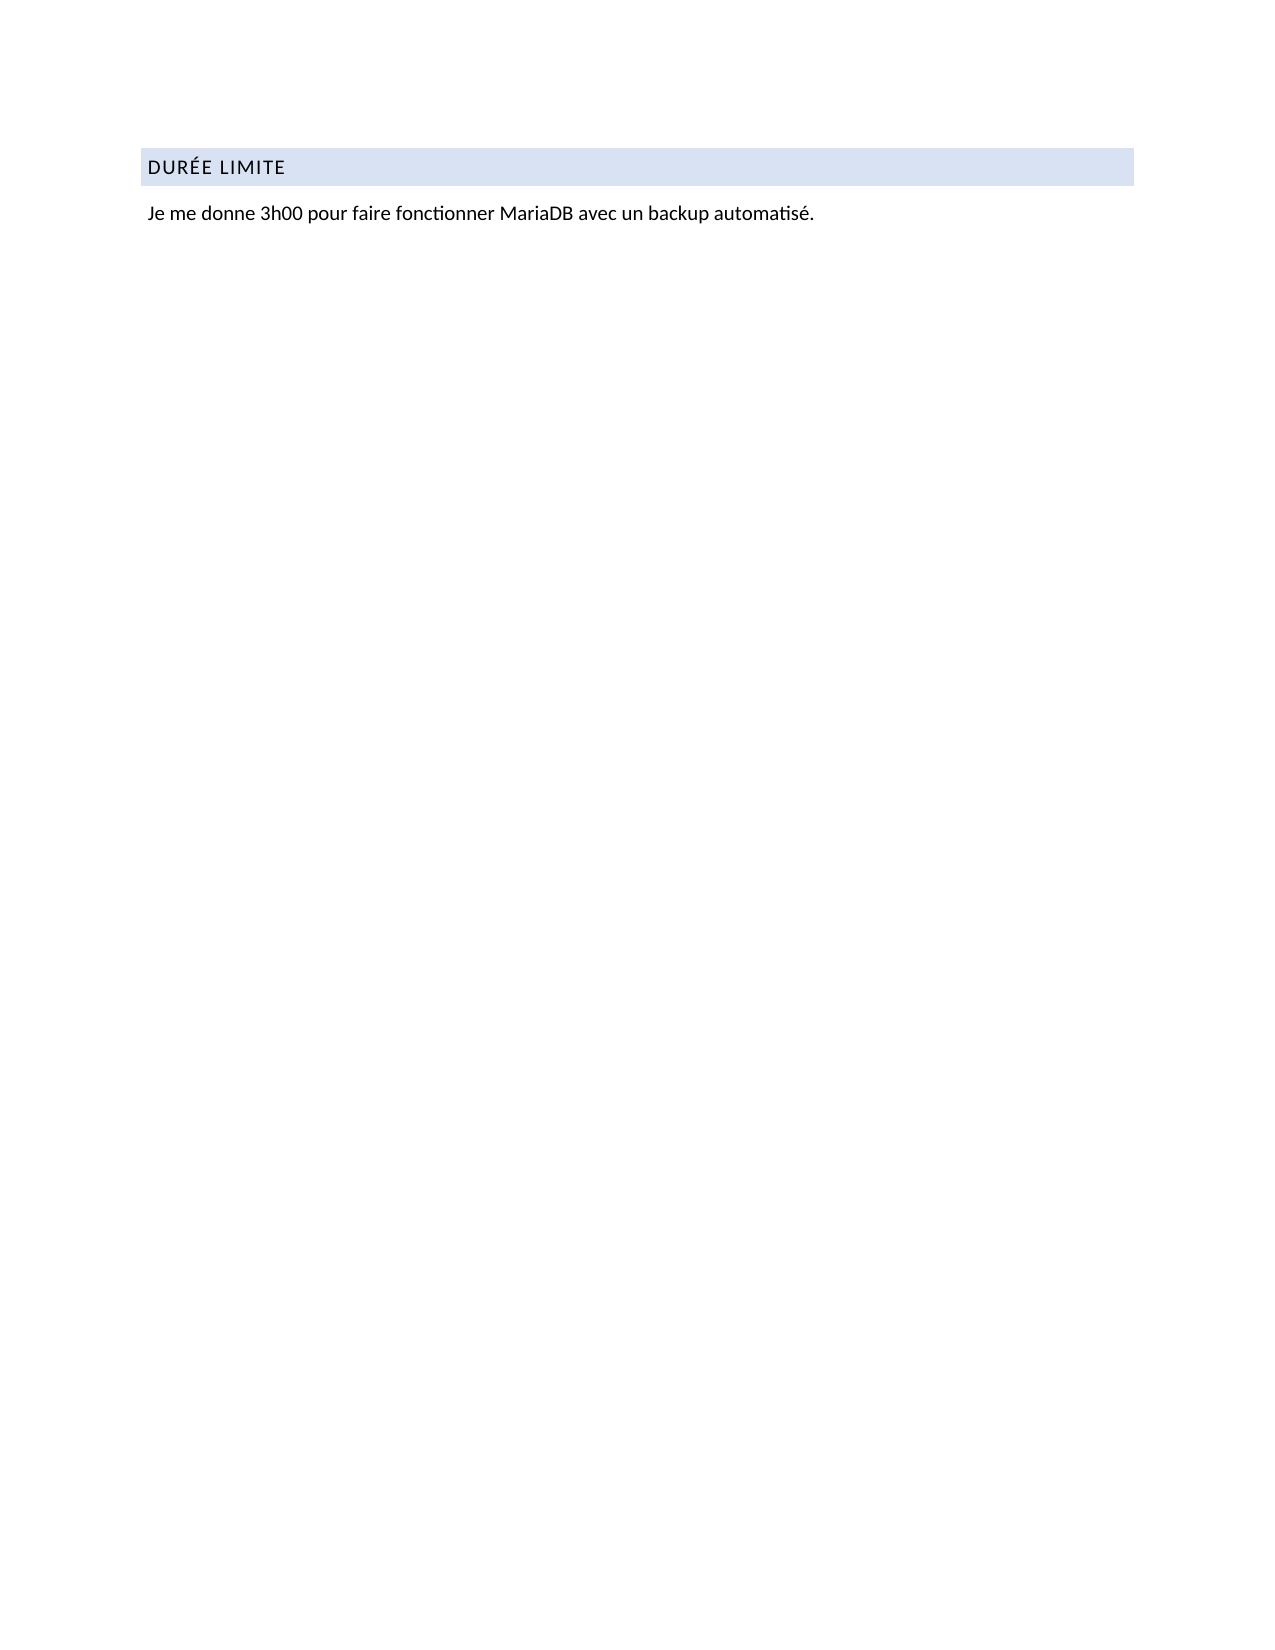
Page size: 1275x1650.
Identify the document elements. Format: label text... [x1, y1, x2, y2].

subtitle Durée limite [148, 154, 1127, 179]
text Je me donne 3h00 pour faire fonctionner MariaDB avec un backup automatisé. [148, 200, 1127, 225]
